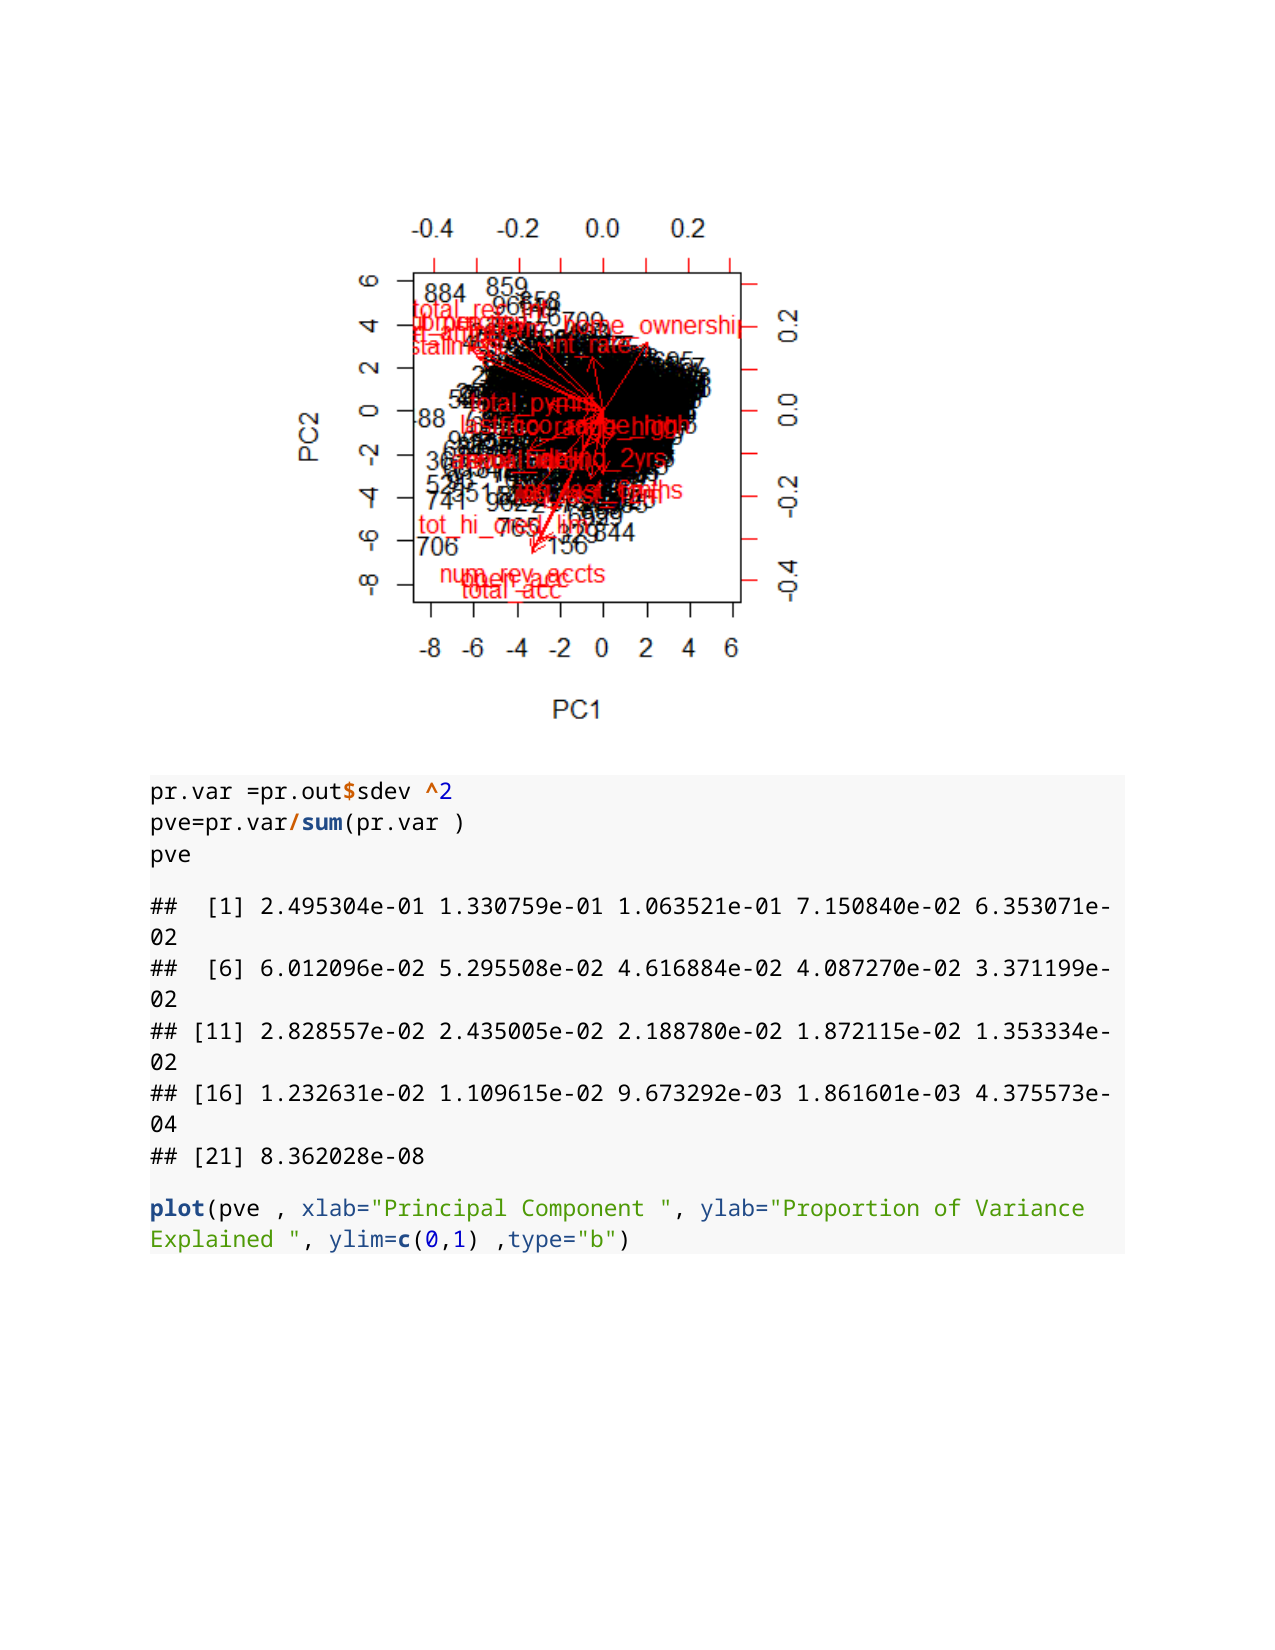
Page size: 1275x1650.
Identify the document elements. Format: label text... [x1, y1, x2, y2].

picture [168, 150, 927, 757]
text pr.var =pr.out$sdev ^2 pve=pr.var/sum(pr.var ) pve [191, 775, 1125, 869]
text plot(pve , xlab="Principal Component ", ylab="Proportion of Variance Explained ", ylim=c(0,1) ,type="b") [631, 1192, 1125, 1254]
text ## [1] 2.495304e-01 1.330759e-01 1.063521e-01 7.150840e-02 6.353071e-02 ## [6] 6.012096e-02 5.295508e-02 4.616884e-02 4.087270e-02 3.371199e-02 ## [11] 2.828557e-02 2.435005e-02 2.188780e-02 1.872115e-02 1.353334e-02 ## [16] 1.232631e-02 1.109615e-02 9.673292e-03 1.861601e-03 4.375573e-04 ## [21] 8.362028e-08 [150, 890, 1125, 1171]
